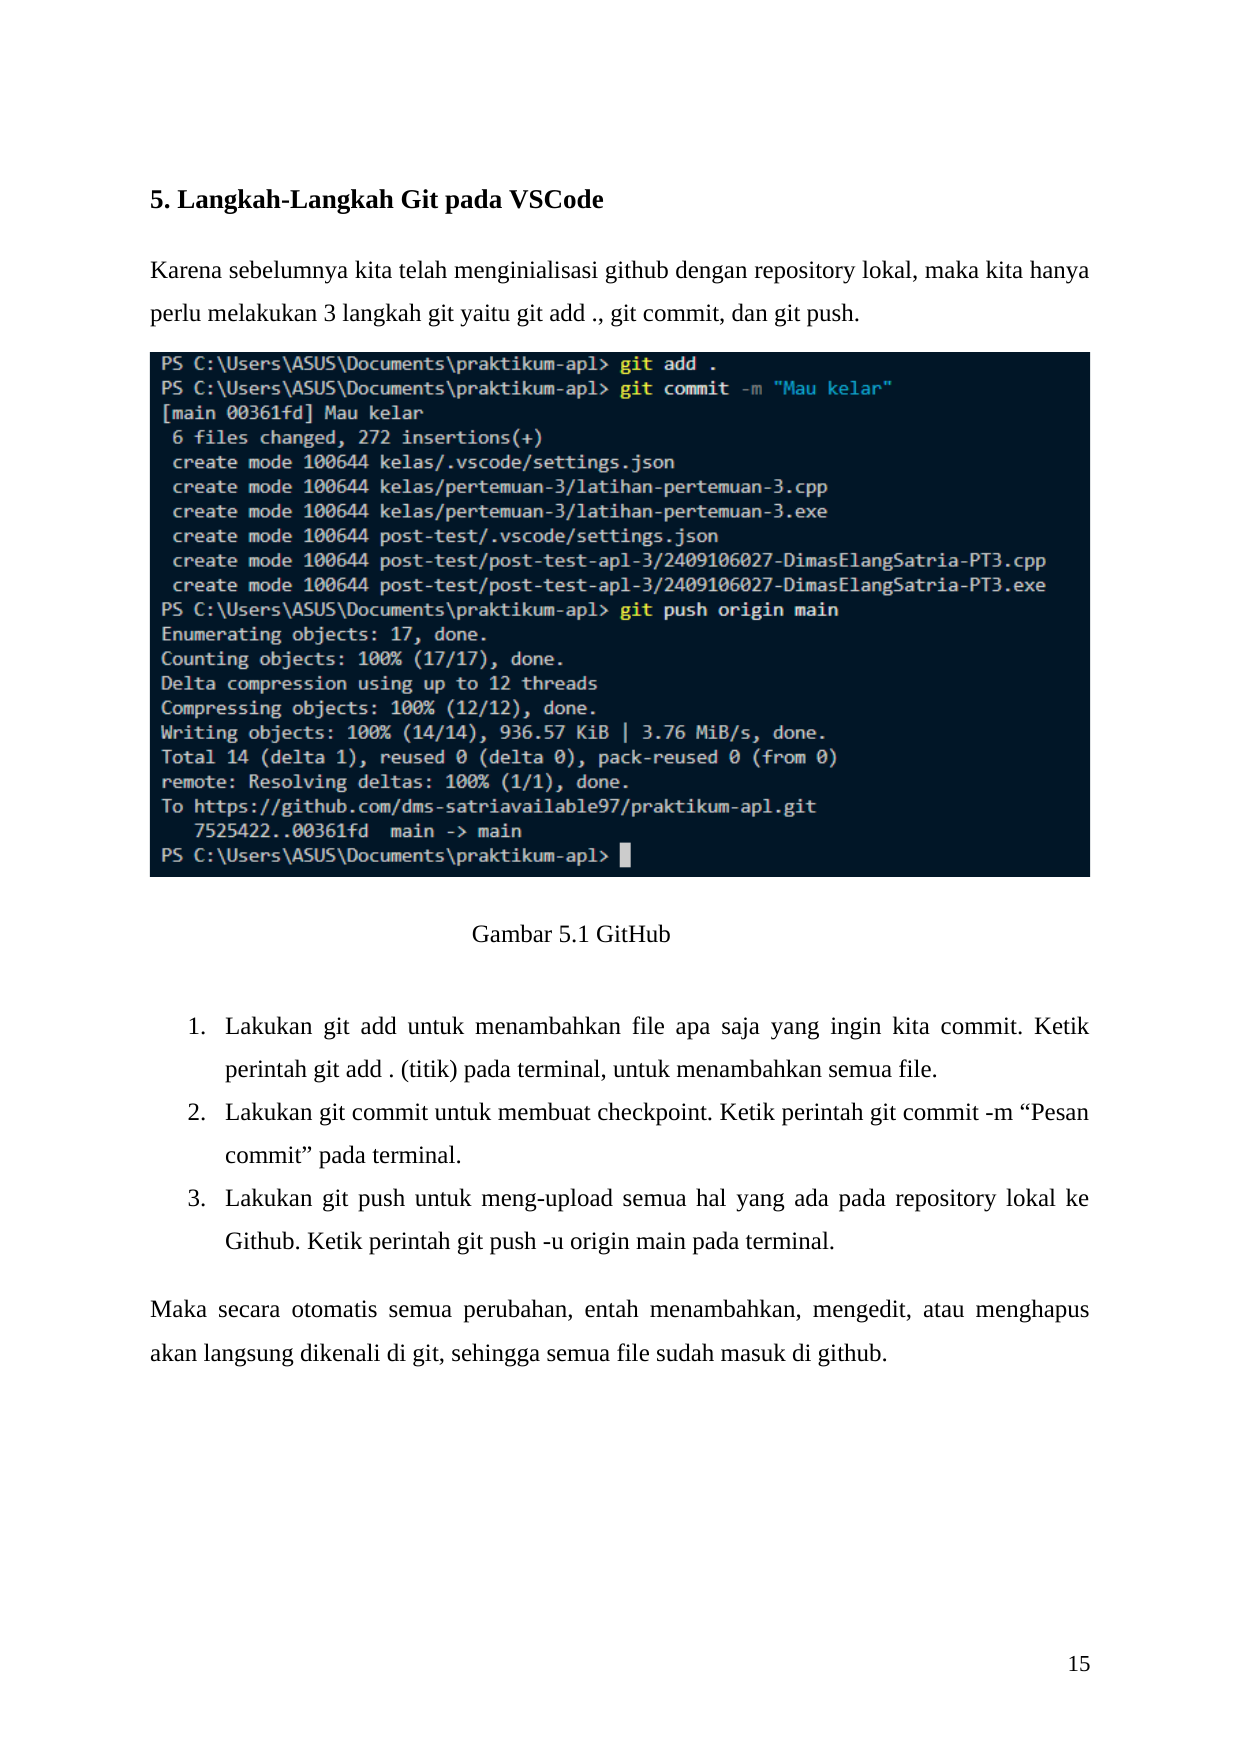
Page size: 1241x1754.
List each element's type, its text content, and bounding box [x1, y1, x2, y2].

text Maka secara otomatis semua perubahan, entah menambahkan, mengedit, atau menghapus akan langsung dikenali di git, sehingga semua file sudah masuk di github. [150, 1294, 1090, 1366]
list Lakukan git add untuk menambahkan file apa saja yang ingin kita commit. Ketik perintah git add . (titik) pada terminal, untuk menambahkan semua file. [187, 1011, 1090, 1083]
list Lakukan git push untuk meng-upload semua hal yang ada pada repository lokal ke Github. Ketik perintah git push -u origin main pada terminal. [187, 1183, 1090, 1255]
picture [149, 352, 1091, 877]
subtitle 5. Langkah-Langkah Git pada VSCode [150, 183, 1090, 214]
text Karena sebelumnya kita telah menginialisasi github dengan repository lokal, maka kita hanya perlu melakukan 3 langkah git yaitu git add ., git commit, dan git push. [150, 255, 1090, 327]
list Lakukan git commit untuk membuat checkpoint. Ketik perintah git commit -m “Pesan commit” pada terminal. [187, 1097, 1090, 1169]
